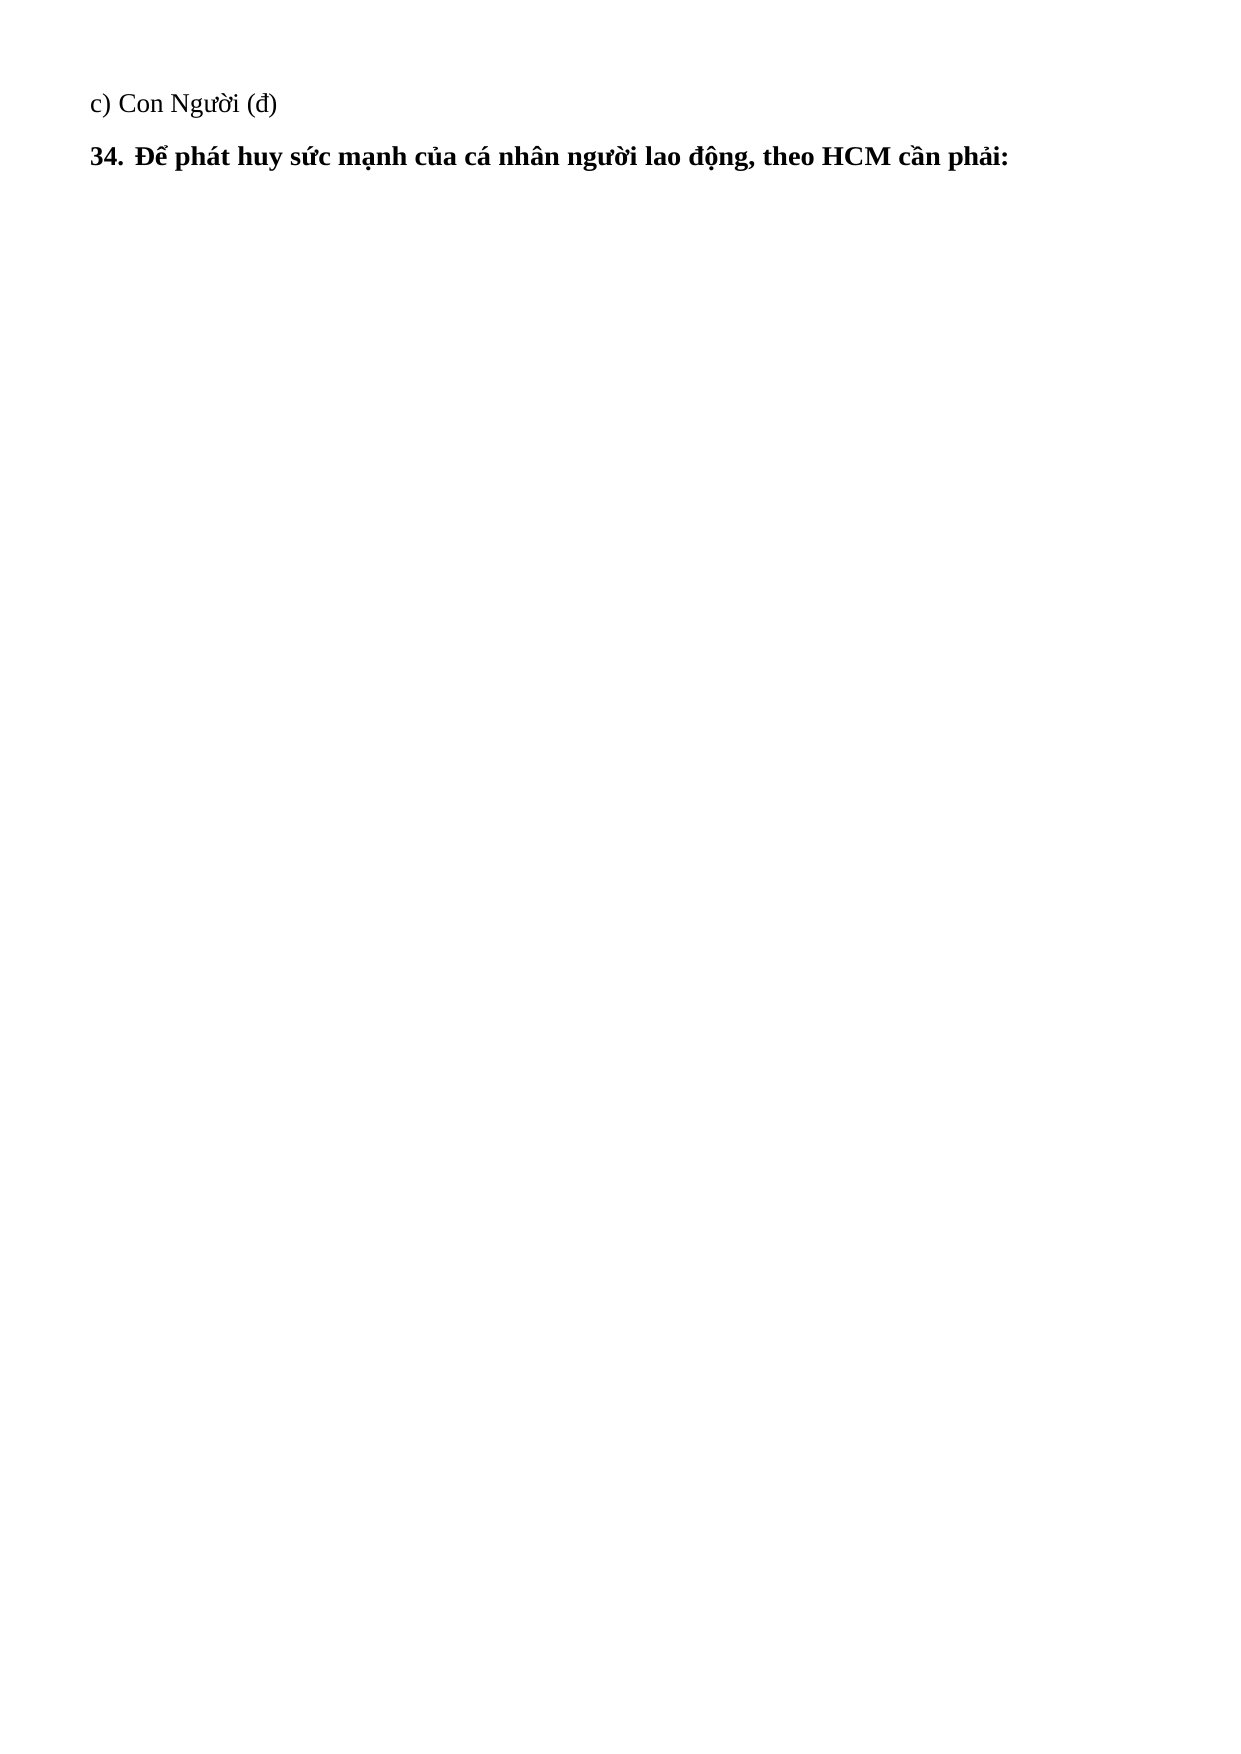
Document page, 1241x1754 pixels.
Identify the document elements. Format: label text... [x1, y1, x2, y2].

list Con Người (đ) [90, 87, 1215, 119]
subtitle Để phát huy sức mạnh của cá nhân người lao động, theo HCM cần phải: [90, 139, 1215, 171]
